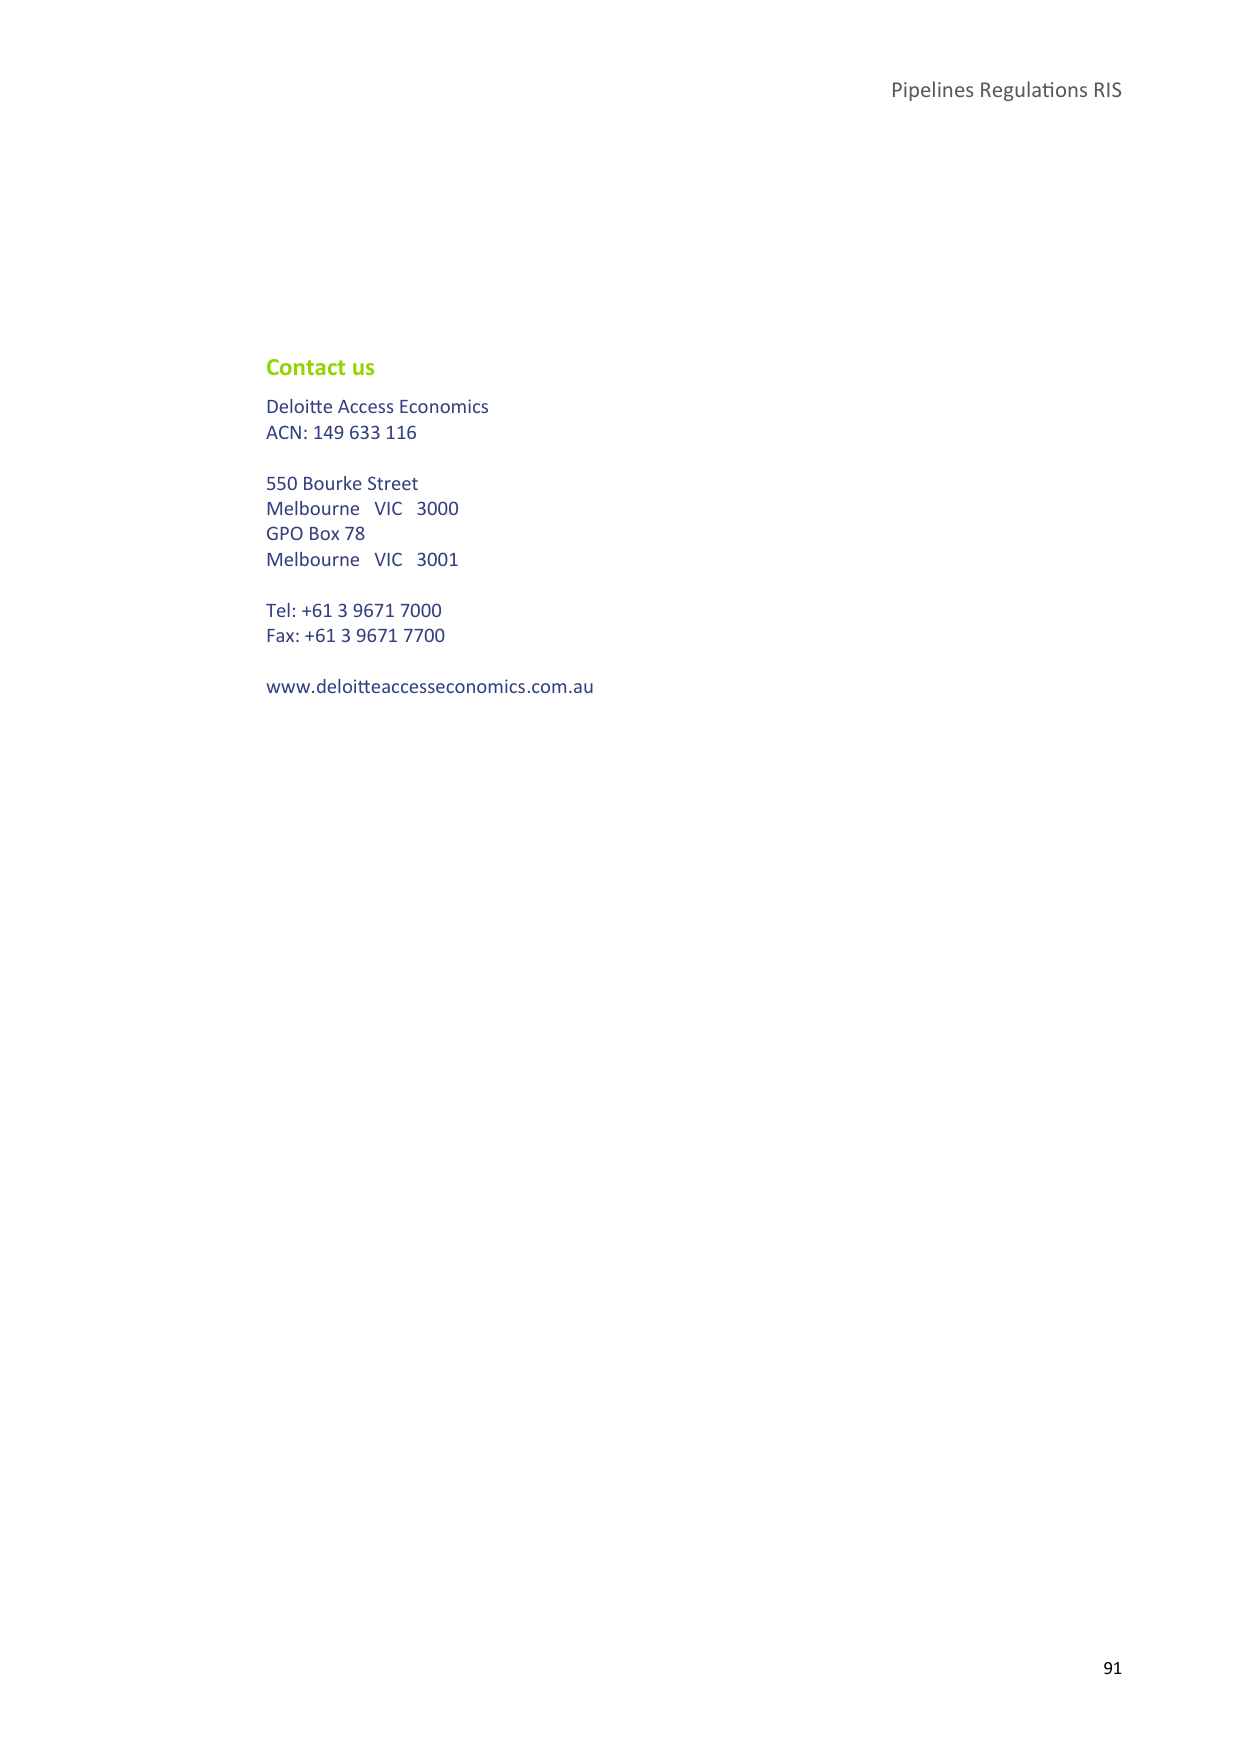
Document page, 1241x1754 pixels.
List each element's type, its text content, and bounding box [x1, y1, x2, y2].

text Contact us [266, 351, 1122, 382]
text Deloitte Access Economics ACN: 149 633 116 550 Bourke Street Melbourne VIC 3000 GPO Box 78 Melbourne VIC 3001 Tel: +61 3 9671 7000 Fax: +61 3 9671 7700 www.deloitteaccesseconomics.com.au [266, 393, 1122, 698]
